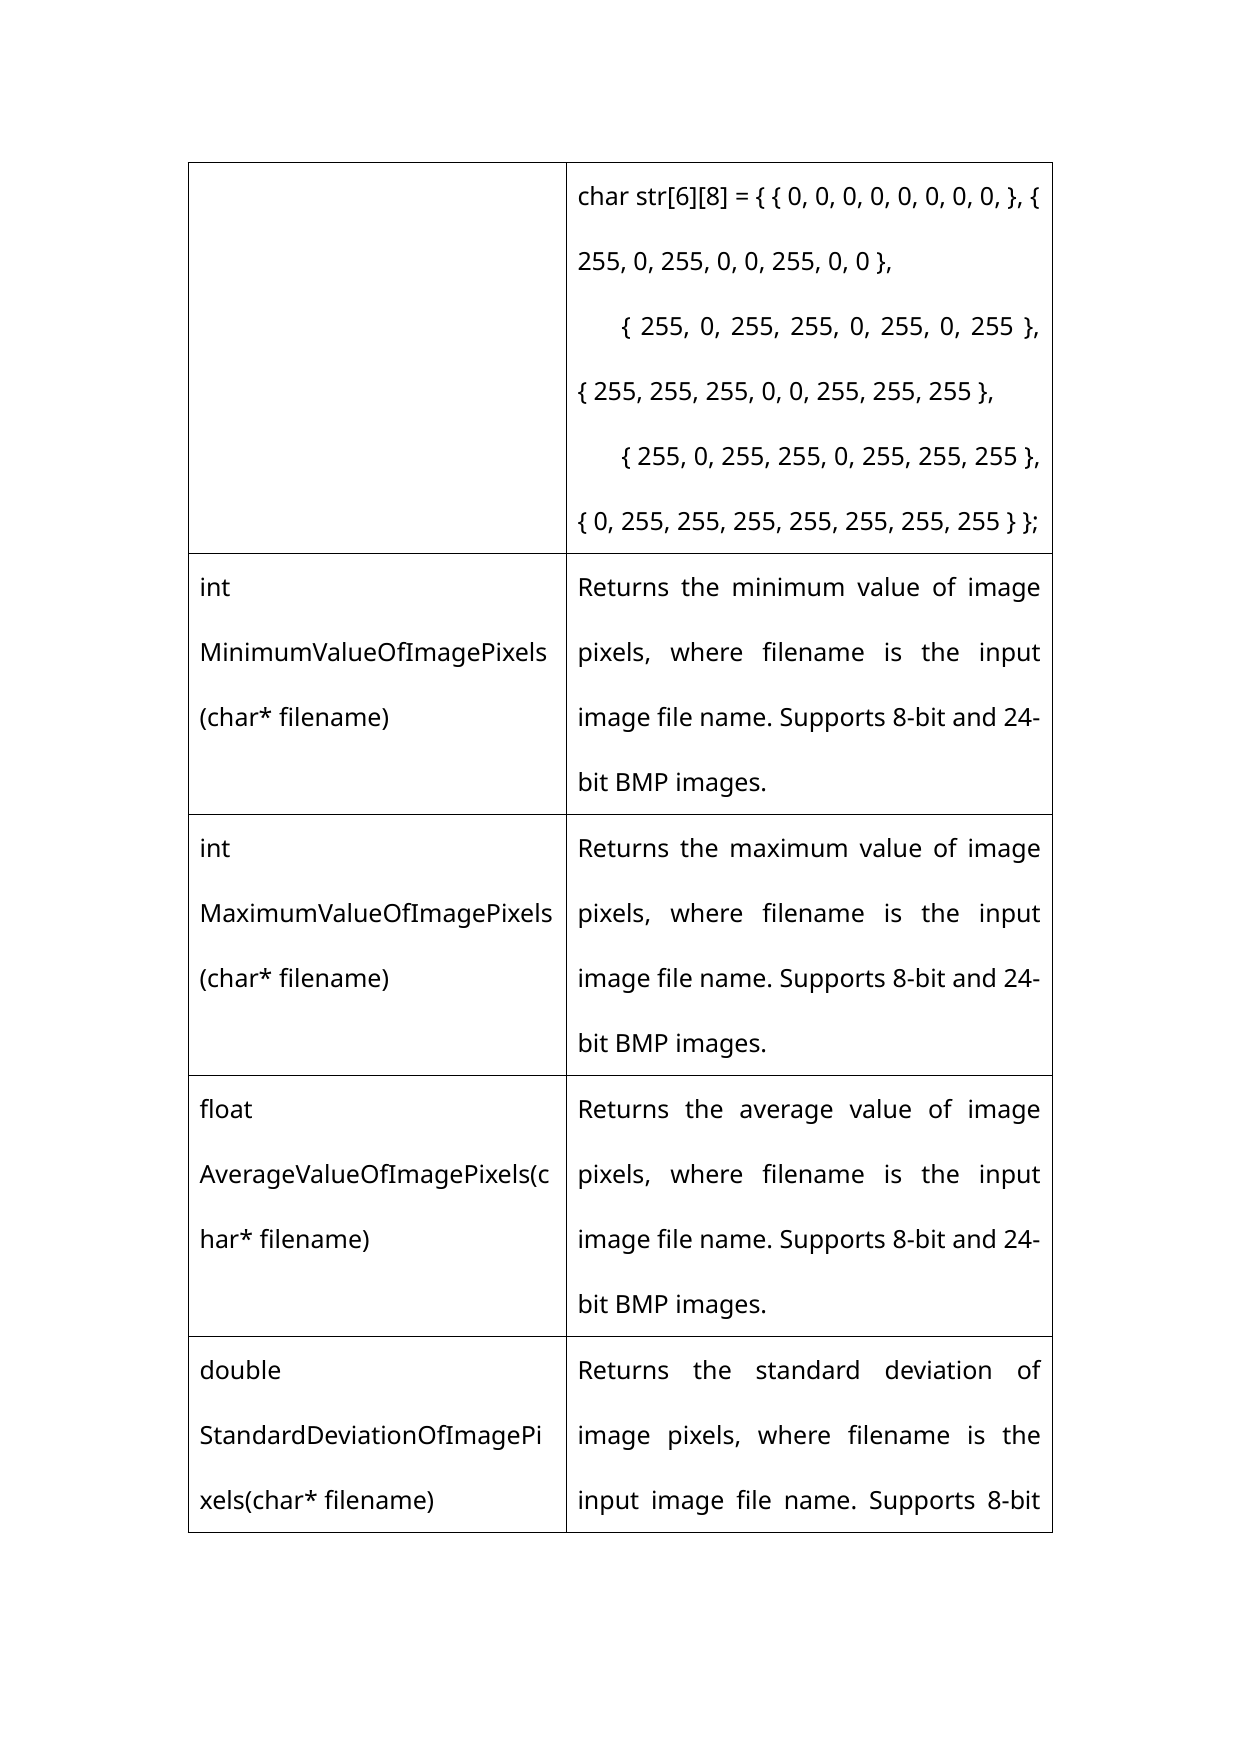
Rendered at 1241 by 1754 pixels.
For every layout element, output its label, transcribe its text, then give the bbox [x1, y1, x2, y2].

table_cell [189, 163, 566, 553]
table_cell int MaximumValueOfImagePixels(char* filename) [189, 815, 566, 1075]
table_cell int MinimumValueOfImagePixels(char* filename) [189, 554, 566, 814]
table_cell Returns the average value of image pixels, where filename is the input image file name. Supports 8-bit and 24-bit BMP images. [567, 1076, 1052, 1336]
table_cell float AverageValueOfImagePixels(char* filename) [189, 1076, 566, 1336]
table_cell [189, 1337, 566, 1532]
table_cell Returns the maximum value of image pixels, where filename is the input image file name. Supports 8-bit and 24-bit BMP images. [567, 815, 1052, 1075]
table_cell Returns the minimum value of image pixels, where filename is the input image file name. Supports 8-bit and 24-bit BMP images. [567, 554, 1052, 814]
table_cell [567, 1337, 1052, 1532]
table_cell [567, 163, 1052, 553]
